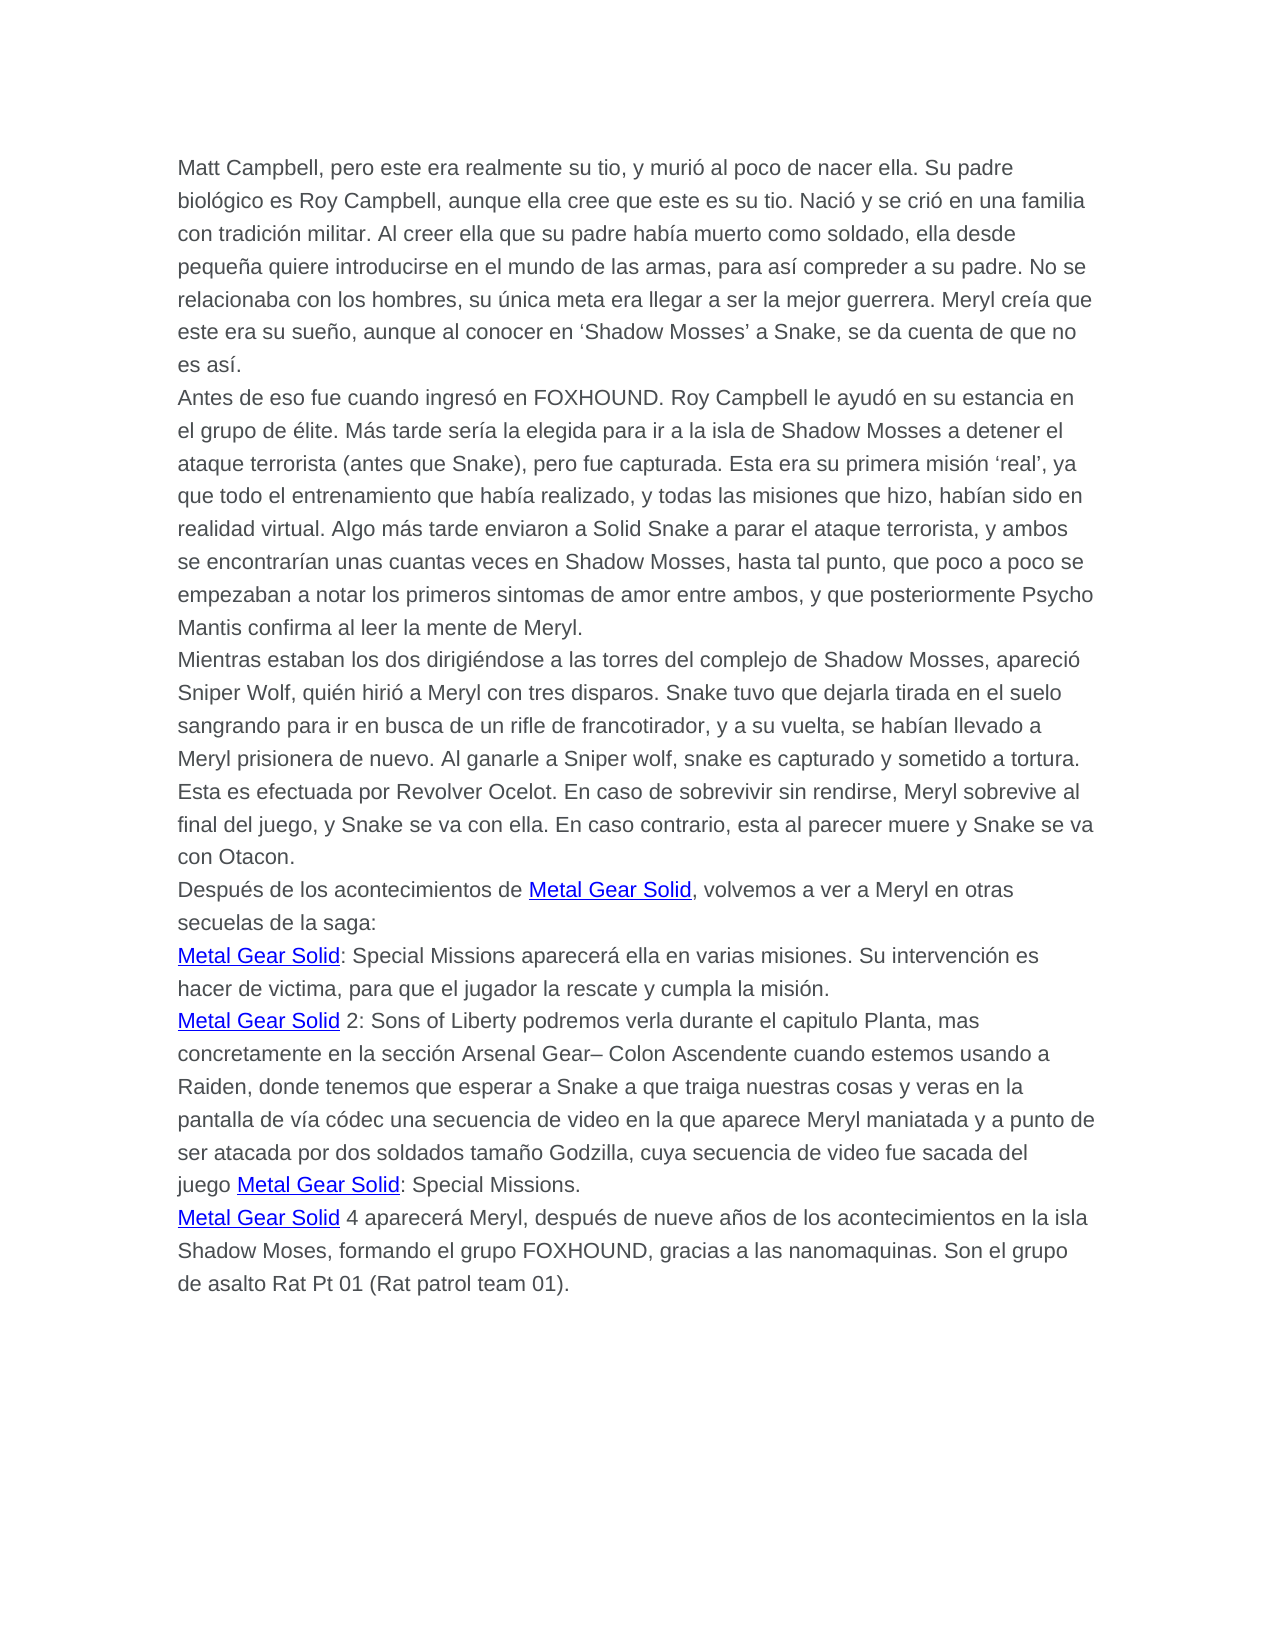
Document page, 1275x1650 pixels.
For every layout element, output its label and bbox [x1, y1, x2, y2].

text [177, 148, 1098, 1296]
